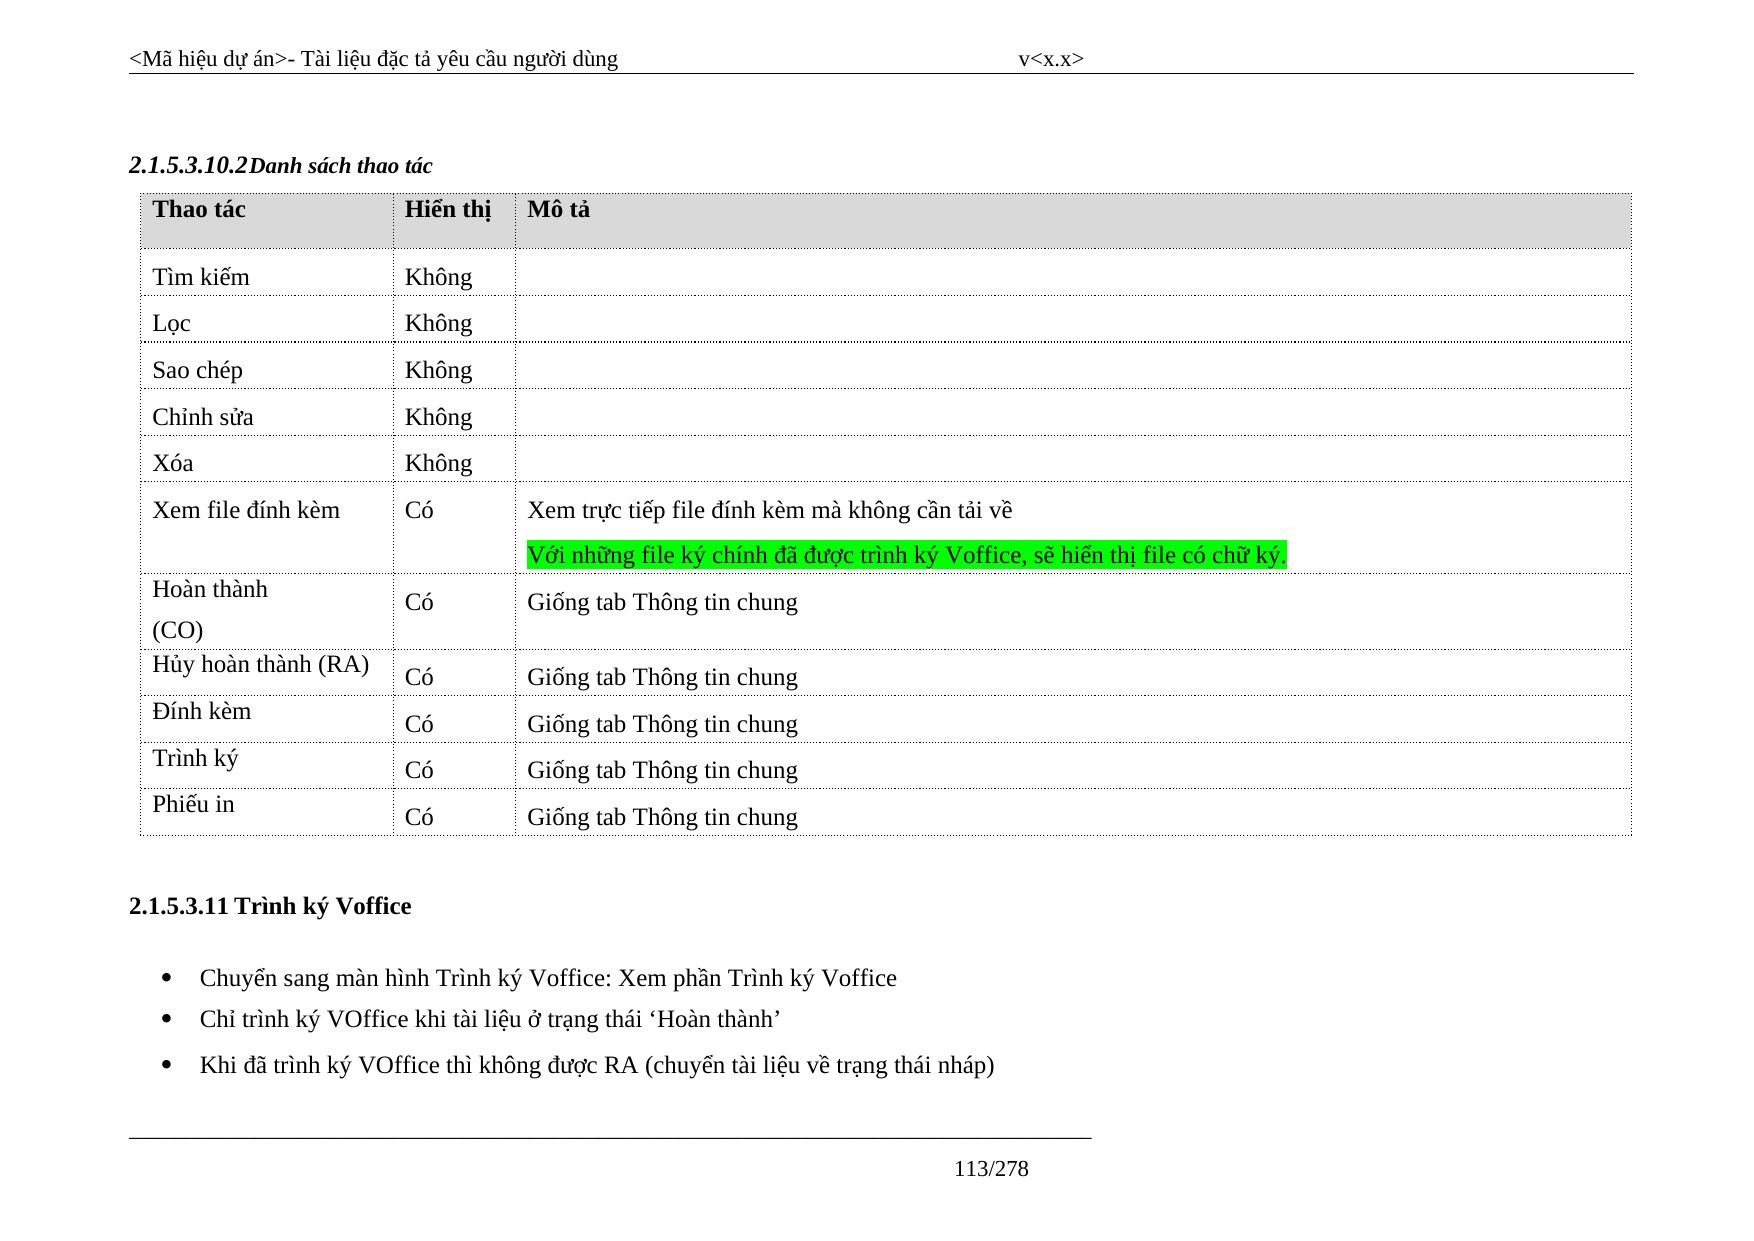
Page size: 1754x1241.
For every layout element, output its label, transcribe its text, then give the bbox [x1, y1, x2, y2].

list Khi đã trình ký VOffice thì không được RA (chuyển tài liệu về trạng thái nháp) [162, 1050, 1634, 1079]
list Chuyển sang màn hình Trình ký Voffice: Xem phần Trình ký Voffice [162, 963, 1634, 992]
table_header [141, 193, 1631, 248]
subtitle Danh sách thao tác [129, 150, 1634, 179]
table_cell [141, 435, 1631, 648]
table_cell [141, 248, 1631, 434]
list Chỉ trình ký VOffice khi tài liệu ở trạng thái ‘Hoàn thành’ [162, 1004, 1634, 1033]
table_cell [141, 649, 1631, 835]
subtitle Trình ký Voffice [129, 891, 1634, 920]
